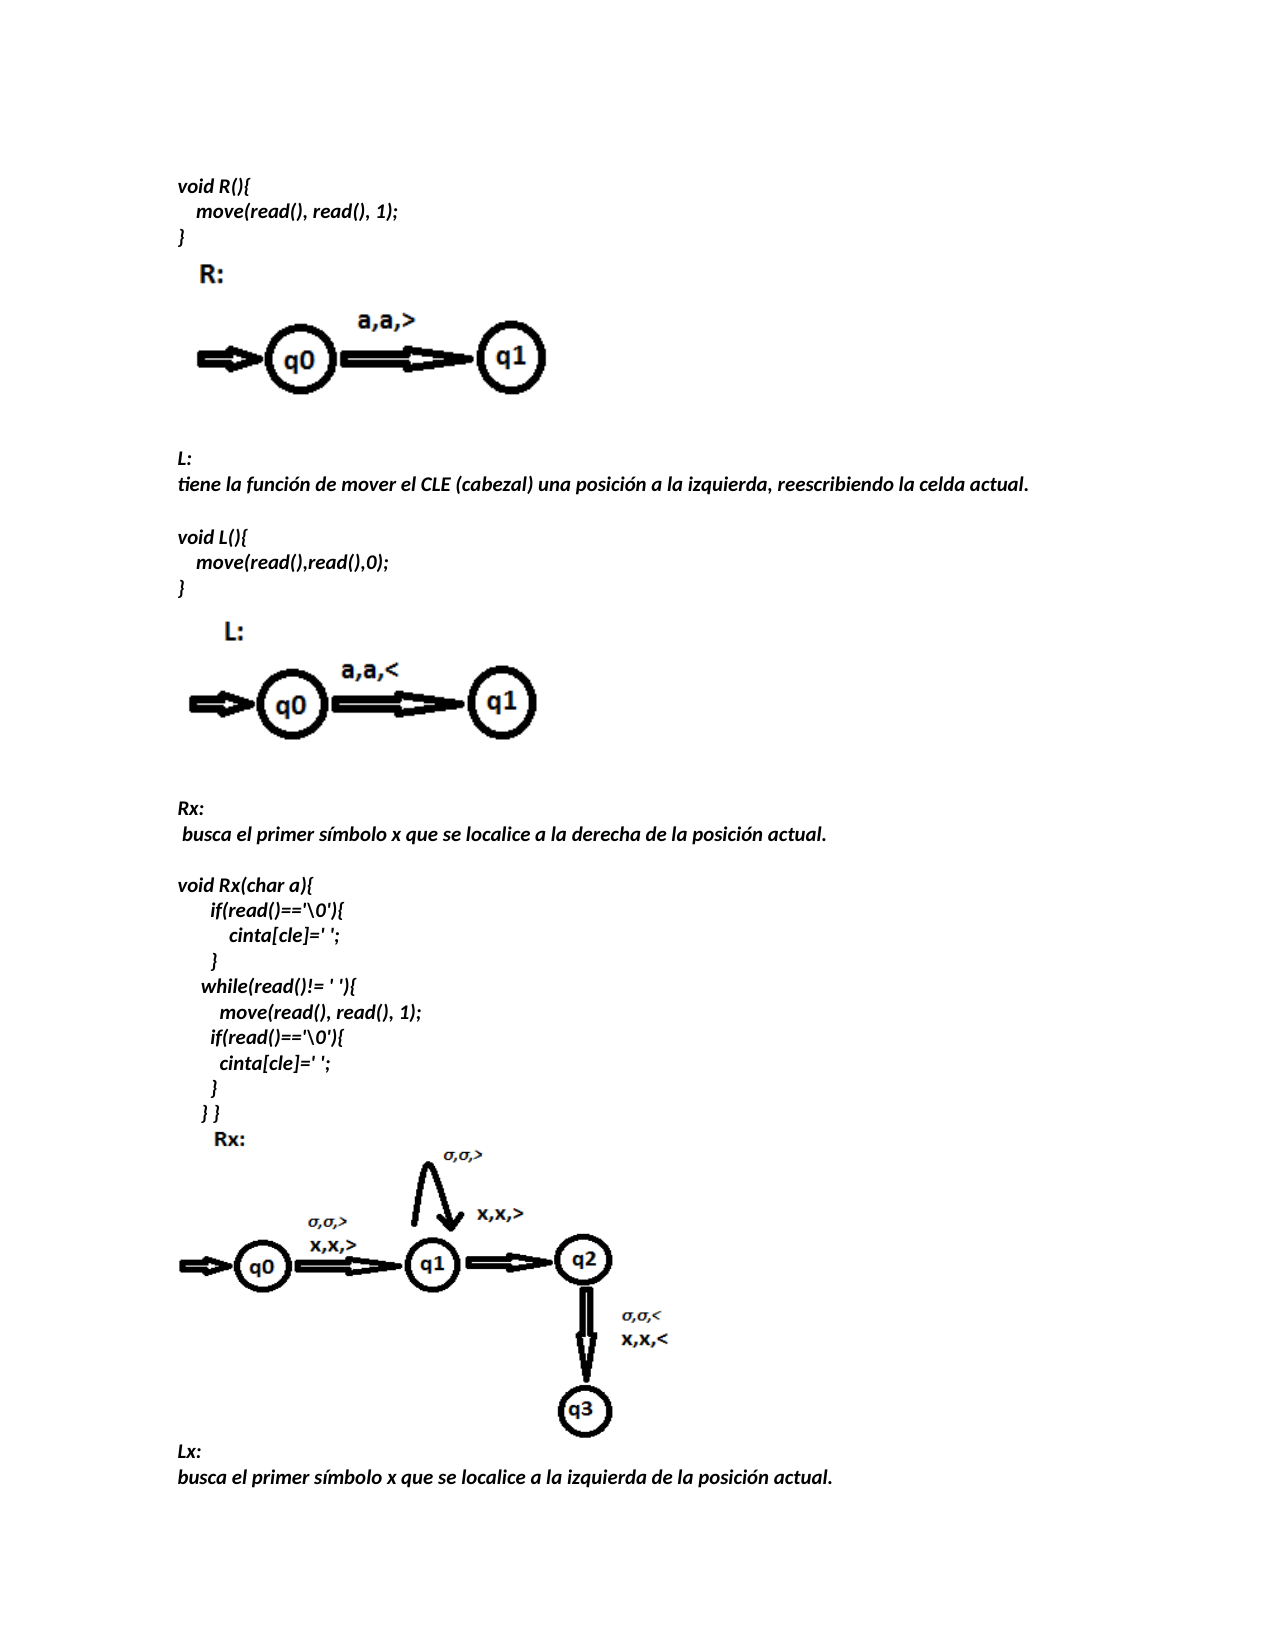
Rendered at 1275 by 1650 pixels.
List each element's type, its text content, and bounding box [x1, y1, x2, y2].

text } } [177, 1101, 1098, 1126]
text tiene la función de mover el CLE (cabezal) una posición a la izquierda, reescribiendo la celda actual. [177, 471, 1098, 496]
text } [177, 1075, 1098, 1101]
text move(read(), read(), 1); [177, 999, 1098, 1024]
text move(read(), read(), 1); [177, 198, 1098, 224]
text if(read()=='\0'){ [177, 1024, 1098, 1050]
text if(read()=='\0'){ [177, 897, 1098, 923]
text L: [177, 445, 1098, 471]
text void L(){ [177, 524, 1098, 549]
text while(read()!= ' '){ [177, 973, 1098, 999]
text cinta[cle]=' '; [177, 923, 1098, 948]
picture [177, 1126, 672, 1439]
picture [177, 600, 543, 768]
text busca el primer símbolo x que se localice a la derecha de la posición actual. [177, 821, 1098, 846]
text } [177, 224, 1098, 249]
text Lx: [177, 1439, 1098, 1464]
text busca el primer símbolo x que se localice a la izquierda de la posición actual. [177, 1464, 1098, 1489]
text } [177, 575, 1098, 600]
text void R(){ [177, 173, 1098, 198]
text move(read(),read(),0); [177, 549, 1098, 575]
text Rx: [177, 796, 1098, 821]
picture [177, 249, 554, 418]
text cinta[cle]=' '; [177, 1050, 1098, 1075]
text } [177, 948, 1098, 973]
text void Rx(char a){ [177, 872, 1098, 897]
